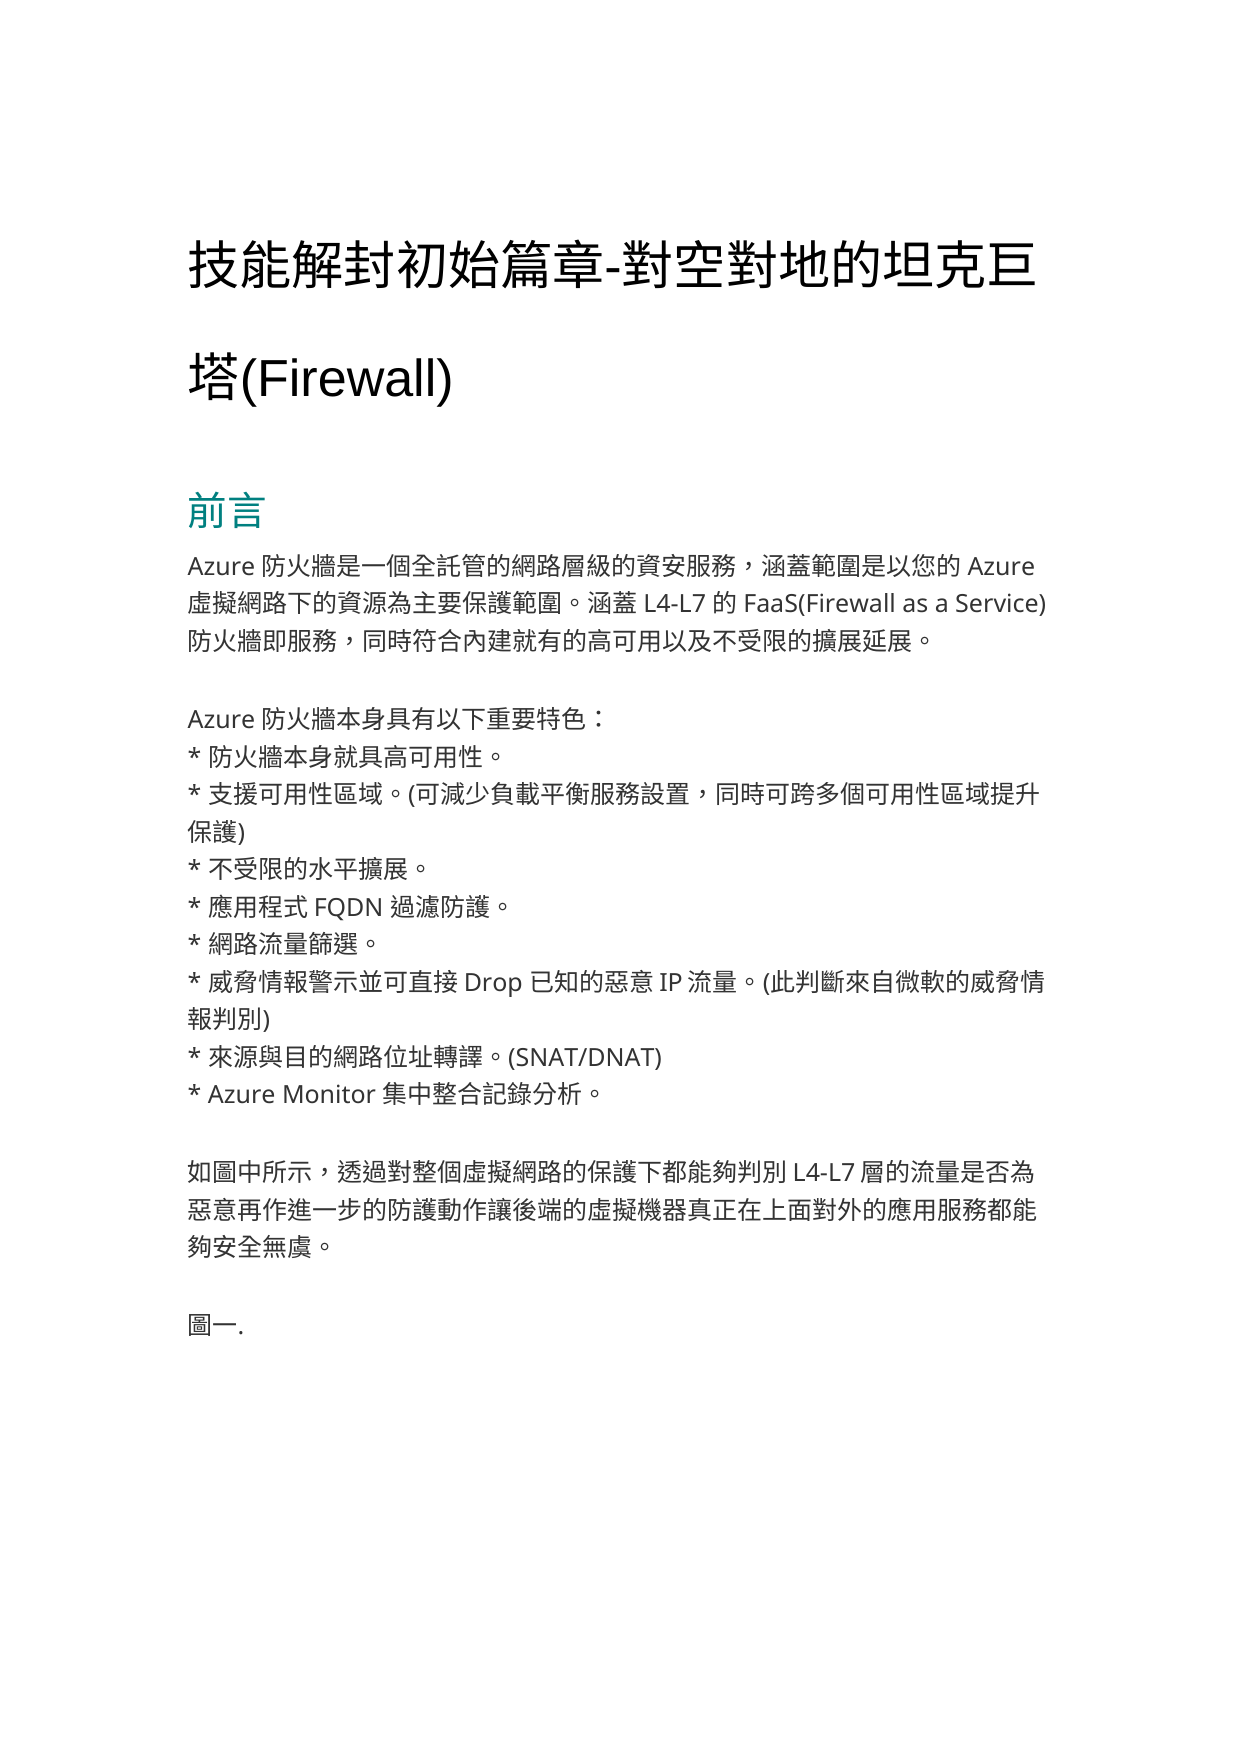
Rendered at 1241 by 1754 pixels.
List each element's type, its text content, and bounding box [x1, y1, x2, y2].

text 圖一. [187, 1305, 1053, 1343]
text 前言 [187, 471, 1053, 546]
text Azure 防火牆本身具有以下重要特色： * 防火牆本身就具高可用性。 * 支援可用性區域。(可減少負載平衡服務設置，同時可跨多個可用性區域提升保護) * 不受限的水平擴展。 * 應用程式 FQDN 過濾防護。 * 網路流量篩選。 * 威脅情報警示並可直接 Drop 已知的惡意IP流量。(此判斷來自微軟的威脅情報判別) * 來源與目的網路位址轉譯。(SNAT/DNAT) * Azure Monitor 集中整合記錄分析。 [187, 699, 1053, 1111]
text Azure 防火牆是一個全託管的網路層級的資安服務，涵蓋範圍是以您的 Azure 虛擬網路下的資源為主要保護範圍。涵蓋 L4-L7 的 FaaS(Firewall as a Service)防火牆即服務，同時符合內建就有的高可用以及不受限的擴展延展。 [187, 546, 1053, 658]
text 技能解封初始篇章-對空對地的坦克巨塔(Firewall) [187, 205, 1053, 430]
text 如圖中所示，透過對整個虛擬網路的保護下都能夠判別L4-L7層的流量是否為惡意再作進一步的防護動作讓後端的虛擬機器真正在上面對外的應用服務都能夠安全無虞。 [187, 1152, 1053, 1264]
